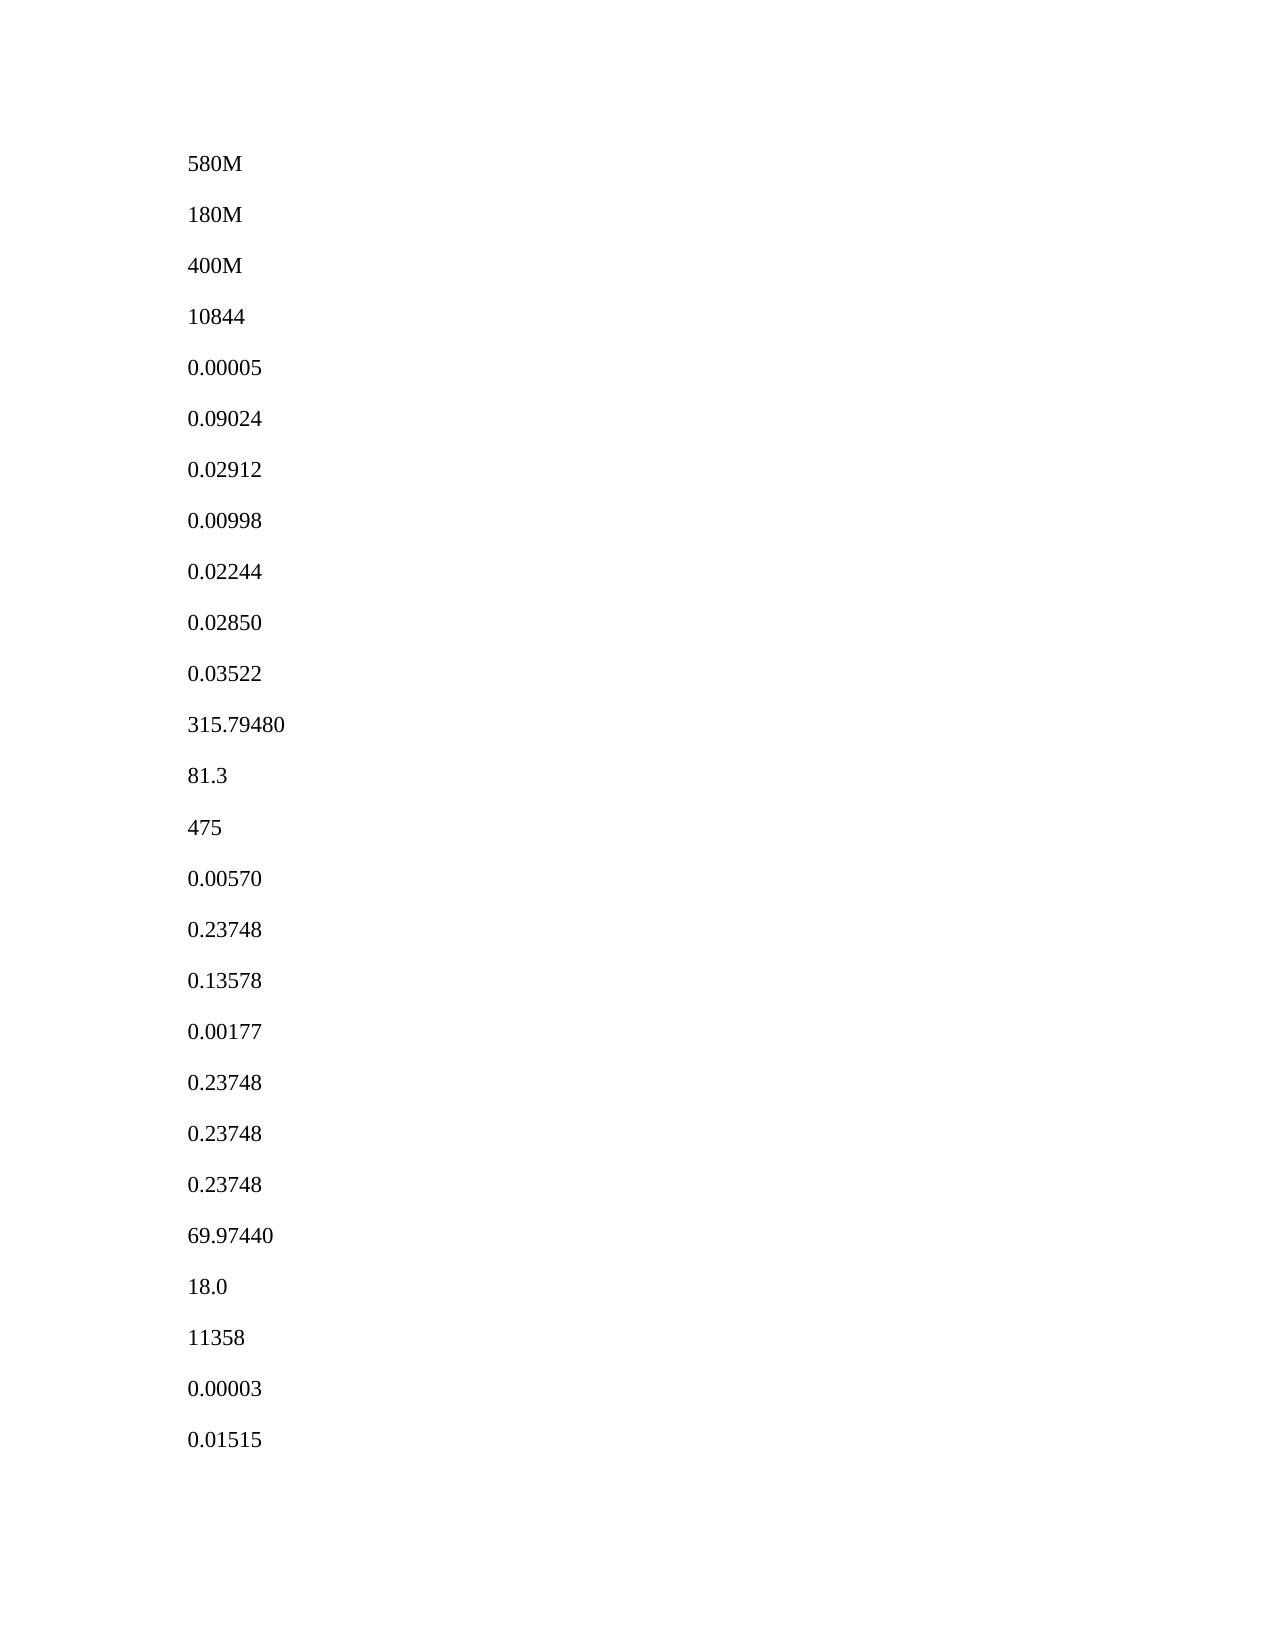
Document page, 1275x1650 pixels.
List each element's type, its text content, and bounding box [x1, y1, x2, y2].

table_cell 0.13578 [176, 967, 1076, 1018]
table_cell 0.02244 [176, 558, 1076, 609]
table_cell 0.01515 [176, 1426, 1076, 1477]
table_cell 0.02912 [176, 456, 1076, 507]
table_cell 11358 [176, 1324, 1076, 1375]
table_cell 81.3 [176, 763, 1076, 813]
table_cell 0.00003 [176, 1375, 1076, 1426]
table_cell 315.79480 [176, 711, 1076, 762]
table_cell 0.00005 [176, 354, 1076, 405]
table_cell 0.23748 [176, 1171, 1076, 1222]
table_cell 0.23748 [176, 916, 1076, 967]
table_cell 69.97440 [176, 1222, 1076, 1273]
table_cell 0.03522 [176, 660, 1076, 711]
table_cell 18.0 [176, 1273, 1076, 1324]
table_cell 0.09024 [176, 405, 1076, 456]
table_cell 0.23748 [176, 1120, 1076, 1171]
table_cell 0.02850 [176, 609, 1076, 660]
table_cell 0.00570 [176, 865, 1076, 916]
table_cell 0.00998 [176, 507, 1076, 558]
table_cell 400M [176, 252, 1076, 303]
table_header 580M [176, 150, 1076, 201]
table_cell 0.23748 [176, 1069, 1076, 1120]
table_cell 475 [176, 814, 1076, 864]
table_cell 180M [176, 201, 1076, 252]
table_cell 0.00177 [176, 1018, 1076, 1069]
table_cell 10844 [176, 303, 1076, 354]
